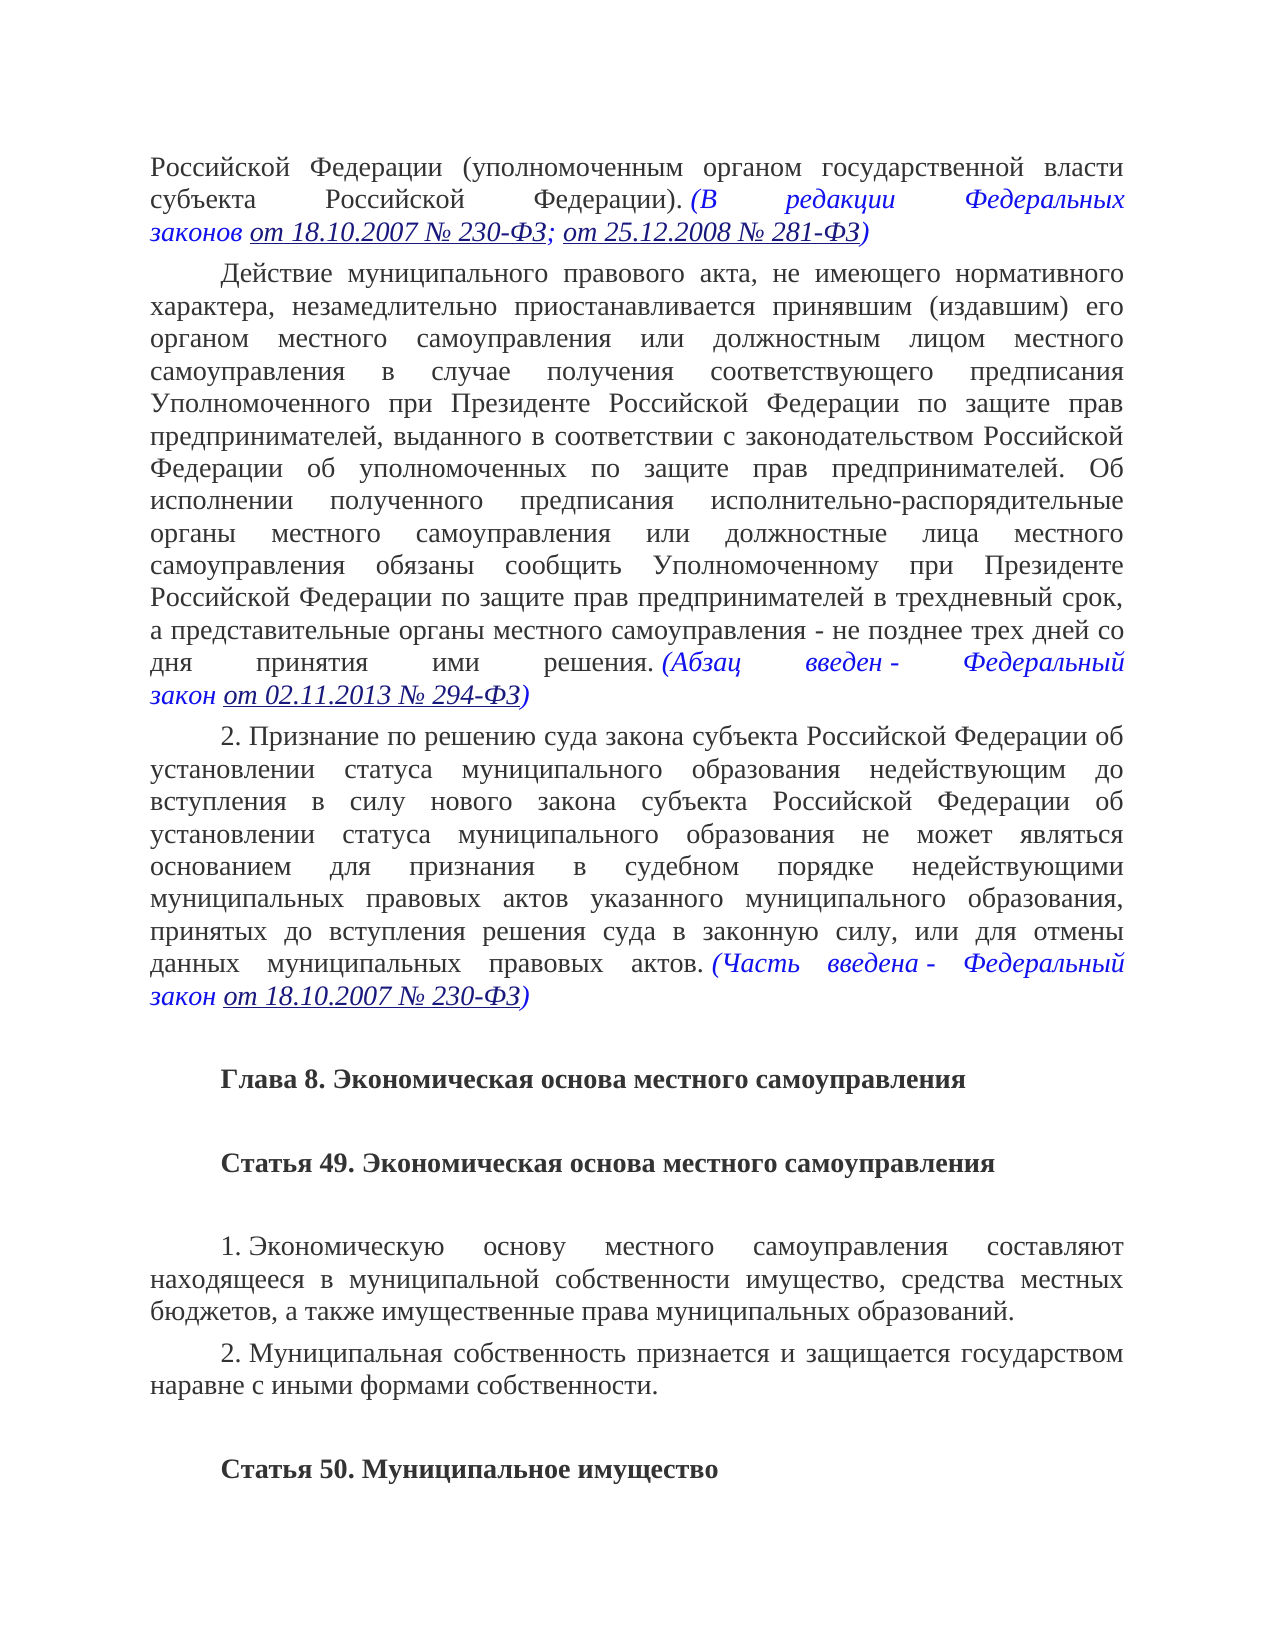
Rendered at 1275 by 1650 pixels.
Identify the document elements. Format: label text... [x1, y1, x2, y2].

text 2. Муниципальная собственность признается и защищается государством наравне с иными формами собственности. [150, 1336, 1125, 1401]
text Статья 50. Муниципальное имущество [220, 1452, 1125, 1484]
text Глава 8. Экономическая основа местного самоуправления [220, 1062, 1125, 1094]
text Действие муниципального правового акта, не имеющего нормативного характера, незамедлительно приостанавливается принявшим (издавшим) его органом местного самоуправления или должностным лицом местного самоуправления в случае получения соответствующего предписания Уполномоченного при Президенте Российской Федерации по защите прав предпринимателей, выданного в соответствии с законодательством Российской Федерации об уполномоченных по защите прав предпринимателей. Об исполнении полученного предписания исполнительно-распорядительные органы местного самоуправления или должностные лица местного самоуправления обязаны сообщить Уполномоченному при Президенте Российской Федерации по защите прав предпринимателей в трехдневный срок, а представительные органы местного самоуправления - не позднее трех дней со дня принятия ими решения. (Абзац введен - Федеральный закон от 02.11.2013 № 294-ФЗ) [150, 257, 1125, 710]
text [150, 150, 1125, 247]
text Статья 49. Экономическая основа местного самоуправления [220, 1146, 1125, 1178]
text 1. Экономическую основу местного самоуправления составляют находящееся в муниципальной собственности имущество, средства местных бюджетов, а также имущественные права муниципальных образований. [150, 1229, 1125, 1326]
text 2. Признание по решению суда закона субъекта Российской Федерации об установлении статуса муниципального образования недействующим до вступления в силу нового закона субъекта Российской Федерации об установлении статуса муниципального образования не может являться основанием для признания в судебном порядке недействующими муниципальных правовых актов указанного муниципального образования, принятых до вступления решения суда в законную силу, или для отмены данных муниципальных правовых актов. (Часть введена - Федеральный закон от 18.10.2007 № 230-ФЗ) [150, 719, 1125, 1011]
